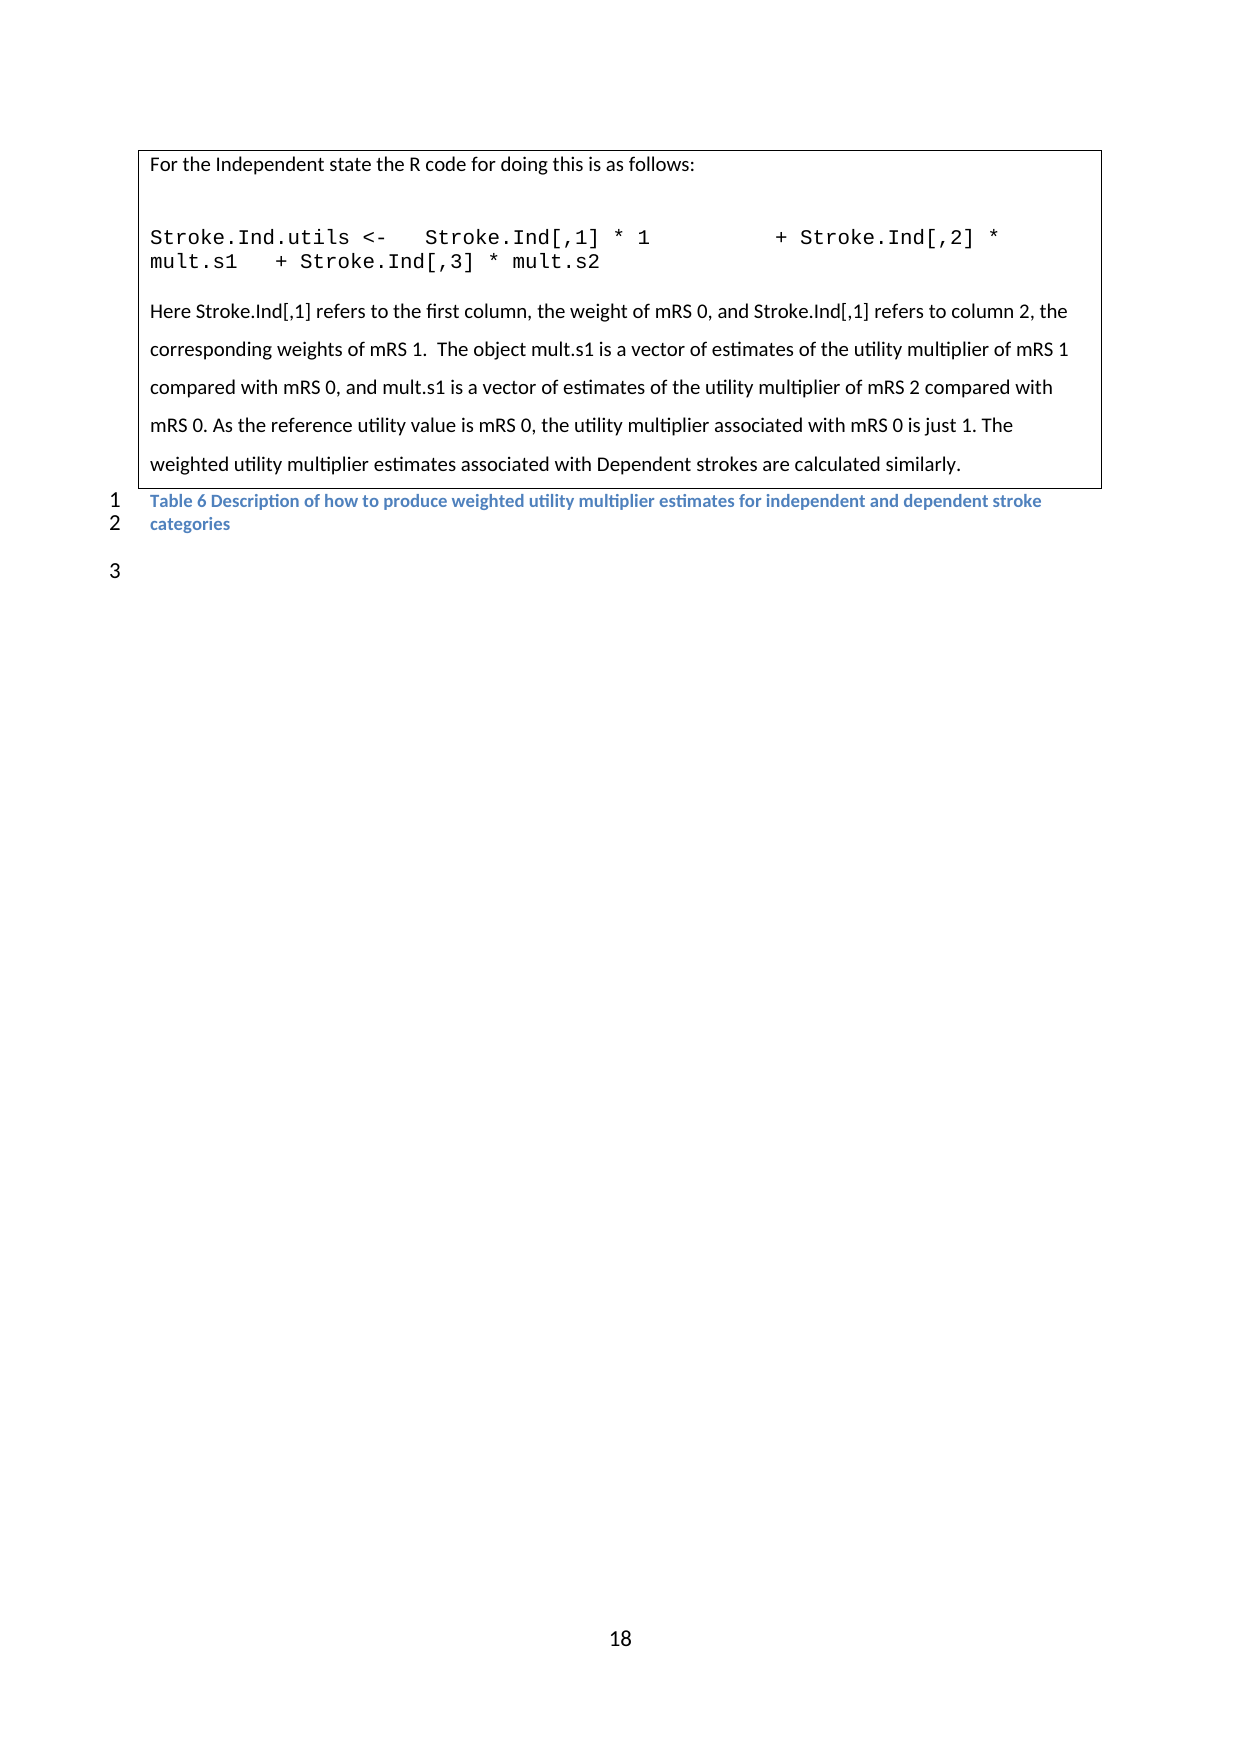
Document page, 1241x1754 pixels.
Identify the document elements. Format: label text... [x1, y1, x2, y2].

table_header For the Independent state the R code for doing this is as follows: Stroke.Ind.utils <- Stroke.Ind[,1] * 1 + Stroke.Ind[,2] * mult.s1 + Stroke.Ind[,3] * mult.s2 Here Stroke.Ind[,1] refers to the first column, the weight of mRS 0, and Stroke.Ind[,1] refers to column 2, the corresponding weights of mRS 1. The object mult.s1 is a vector of estimates of the utility multiplier of mRS 1 compared with mRS 0, and mult.s1 is a vector of estimates of the utility multiplier of mRS 2 compared with mRS 0. As the reference utility value is mRS 0, the utility multiplier associated with mRS 0 is just 1. The weighted utility multiplier estimates associated with Dependent strokes are calculated similarly. [139, 151, 1101, 488]
